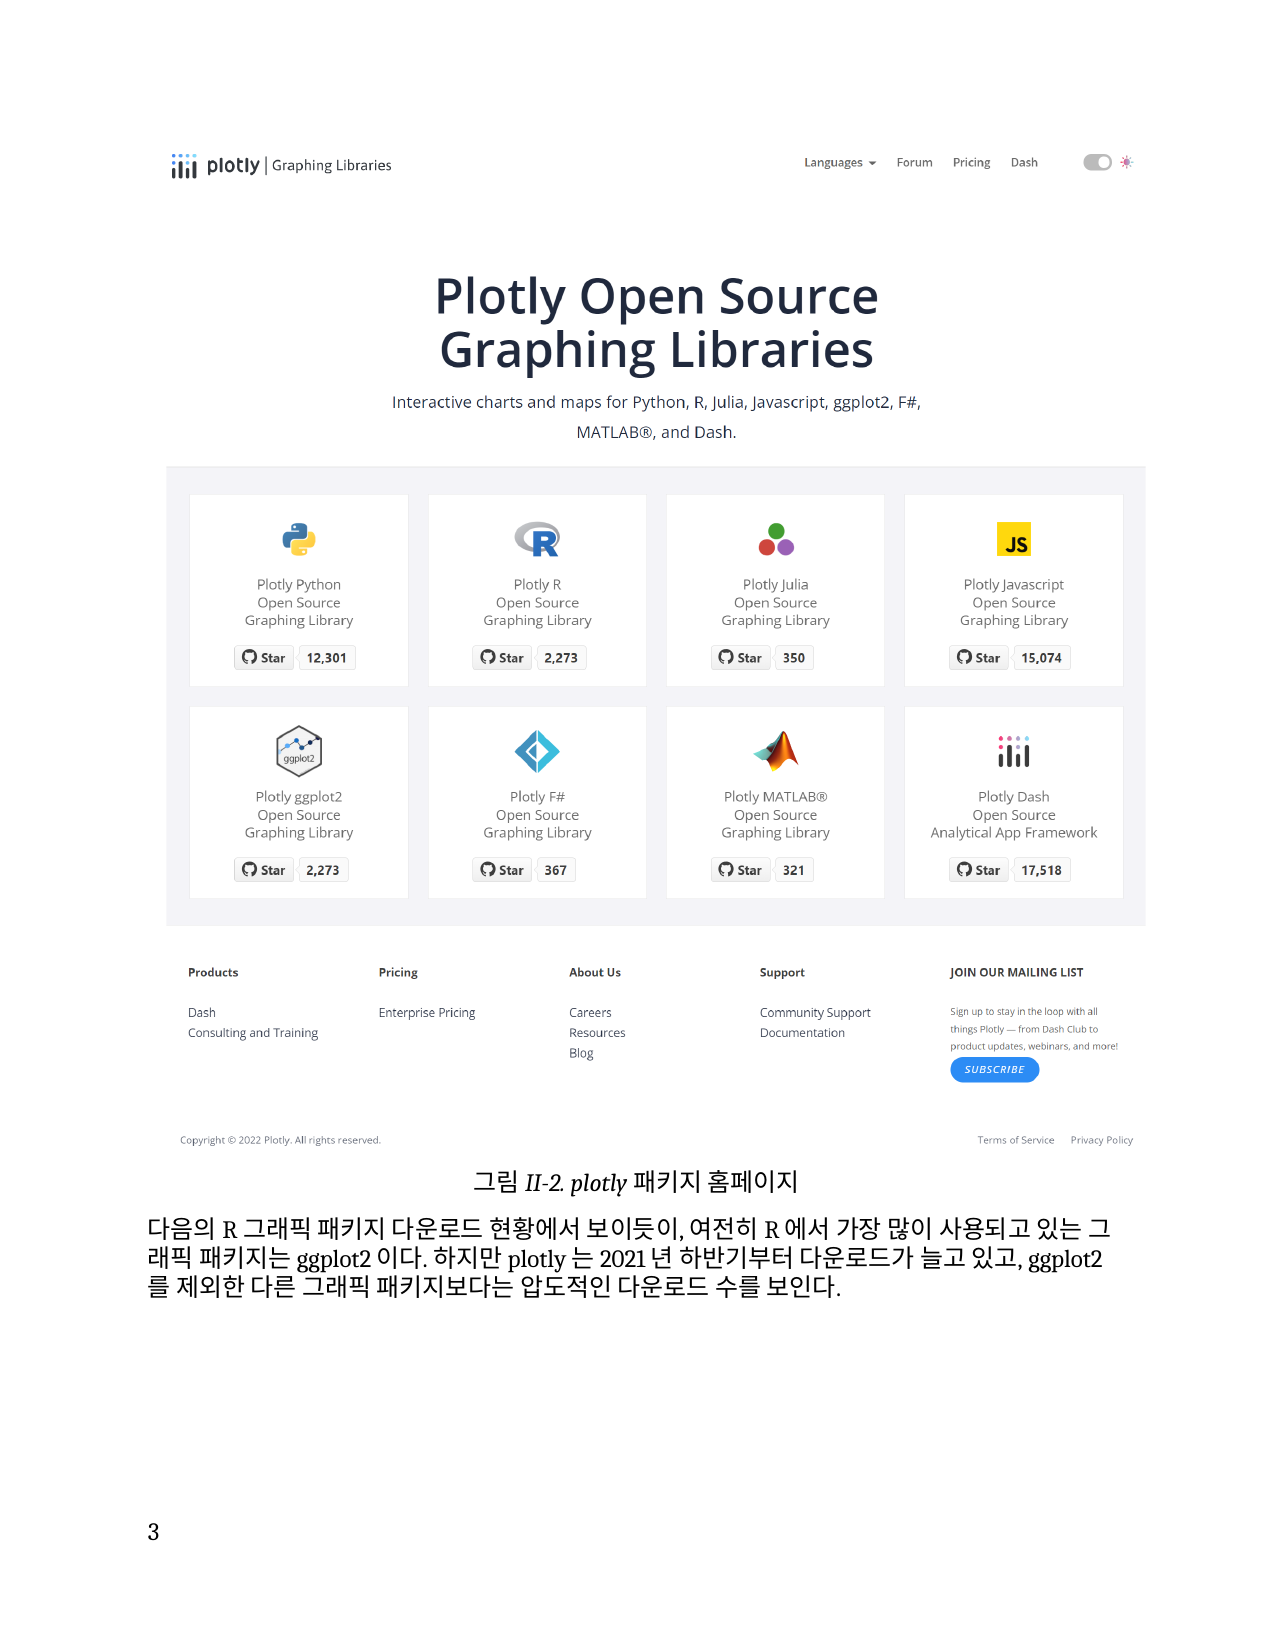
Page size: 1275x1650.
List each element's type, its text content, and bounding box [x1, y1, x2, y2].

picture [166, 147, 1146, 1148]
text 그림 II-2. plotly 패키지 홈페이지 [148, 1169, 1127, 1198]
text 다음의 R 그래픽 패키지 다운로드 현황에서 보이듯이, 여전히 R에서 가장 많이 사용되고 있는 그래픽 패키지는 ggplot2이다. 하지만 plotly는 2021년 하반기부터 다운로드가 늘고 있고, ggplot2를 제외한 다른 그래픽 패키지보다는 압도적인 다운로드 수를 보인다. [148, 1216, 1127, 1303]
